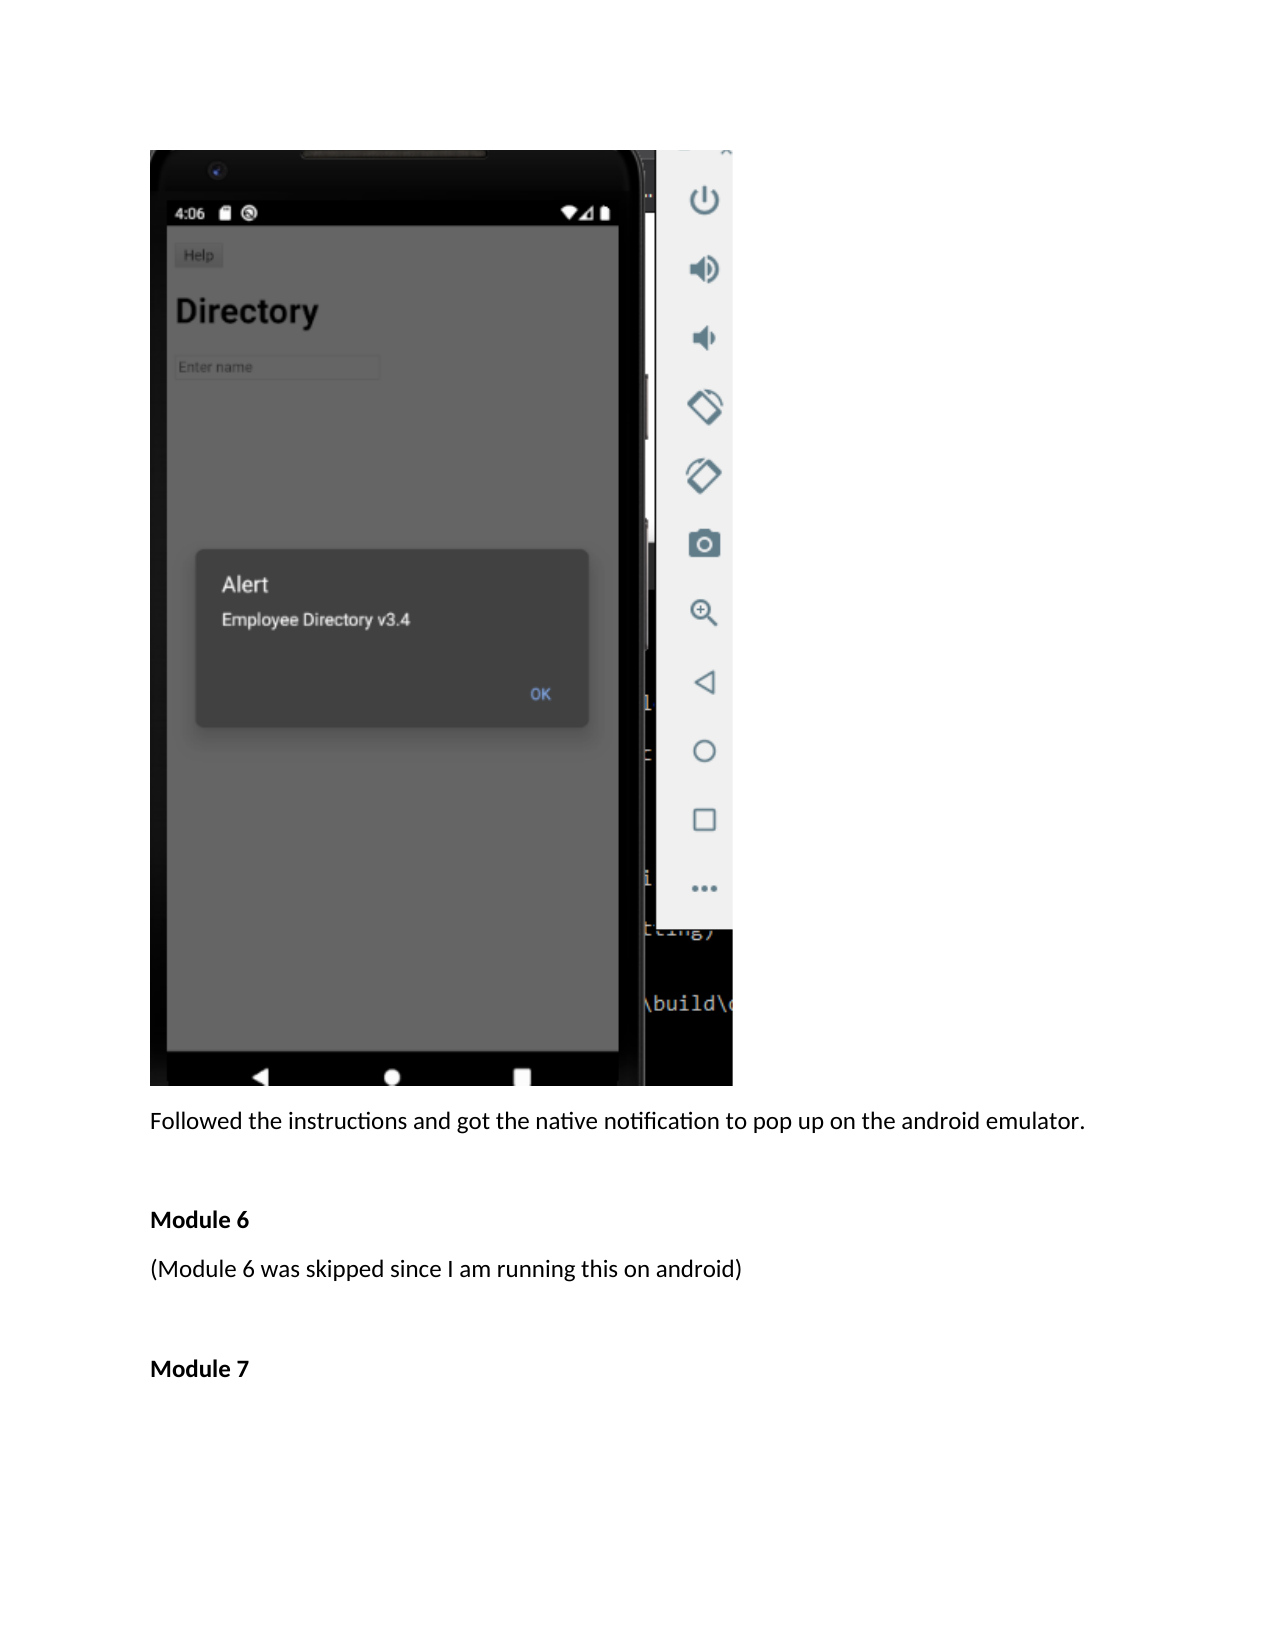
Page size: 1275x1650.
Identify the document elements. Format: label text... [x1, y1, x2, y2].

text Module 6 [150, 1204, 1125, 1234]
text (Module 6 was skipped since I am running this on android) [150, 1253, 1125, 1284]
text Module 7 [150, 1353, 1125, 1383]
picture [150, 150, 733, 1086]
text Followed the instructions and got the native notification to pop up on the android emulator. [150, 1105, 1125, 1135]
